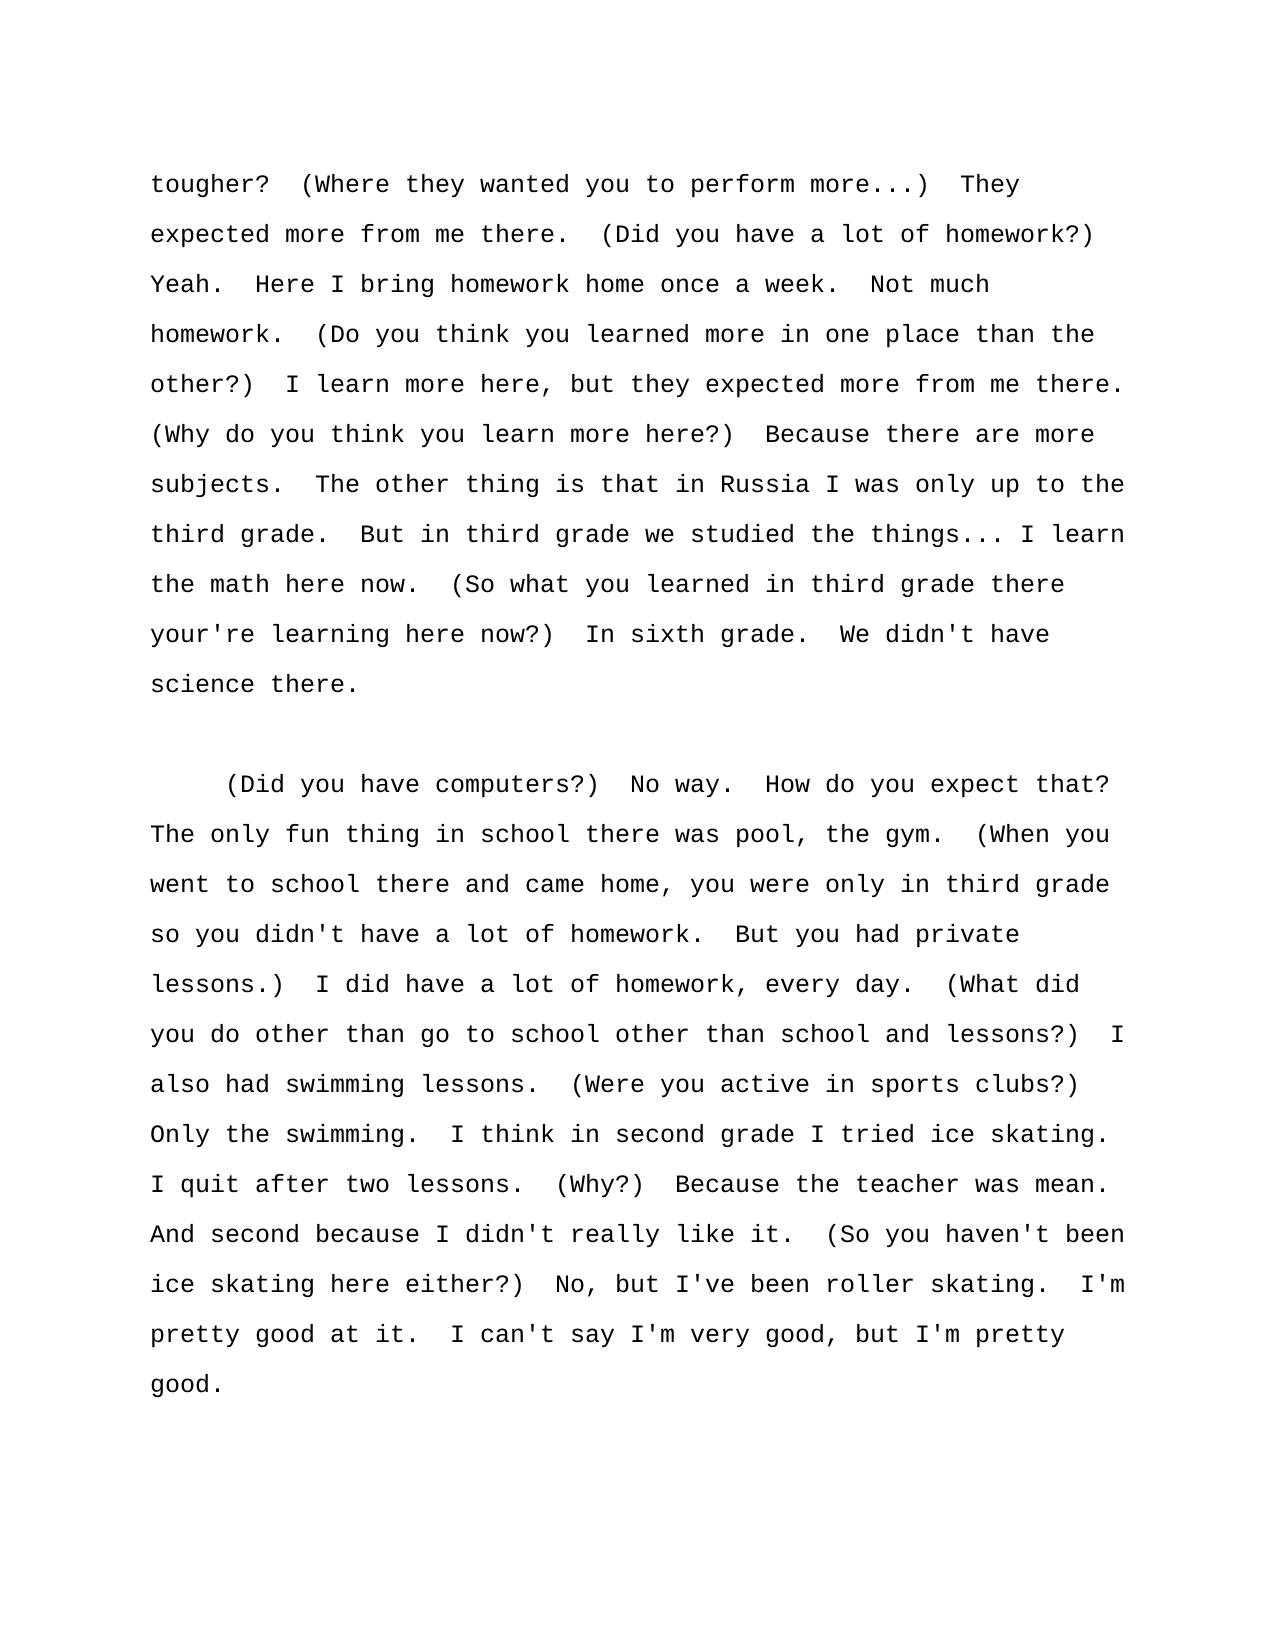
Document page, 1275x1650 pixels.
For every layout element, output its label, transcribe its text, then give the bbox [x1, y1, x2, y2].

text (Did you have computers?) No way. How do you expect that? The only fun thing in school there was pool, the gym. (When you went to school there and came home, you were only in third grade so you didn't have a lot of homework. But you had private lessons.) I did have a lot of homework, every day. (What did you do other than go to school other than school and lessons?) I also had swimming lessons. (Were you active in sports clubs?) Only the swimming. I think in second grade I tried ice skating. I quit after two lessons. (Why?) Because the teacher was mean. And second because I didn't really like it. (So you haven't been ice skating here either?) No, but I've been roller skating. I'm pretty good at it. I can't say I'm very good, but I'm pretty good. [150, 750, 1125, 1400]
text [150, 150, 1125, 700]
